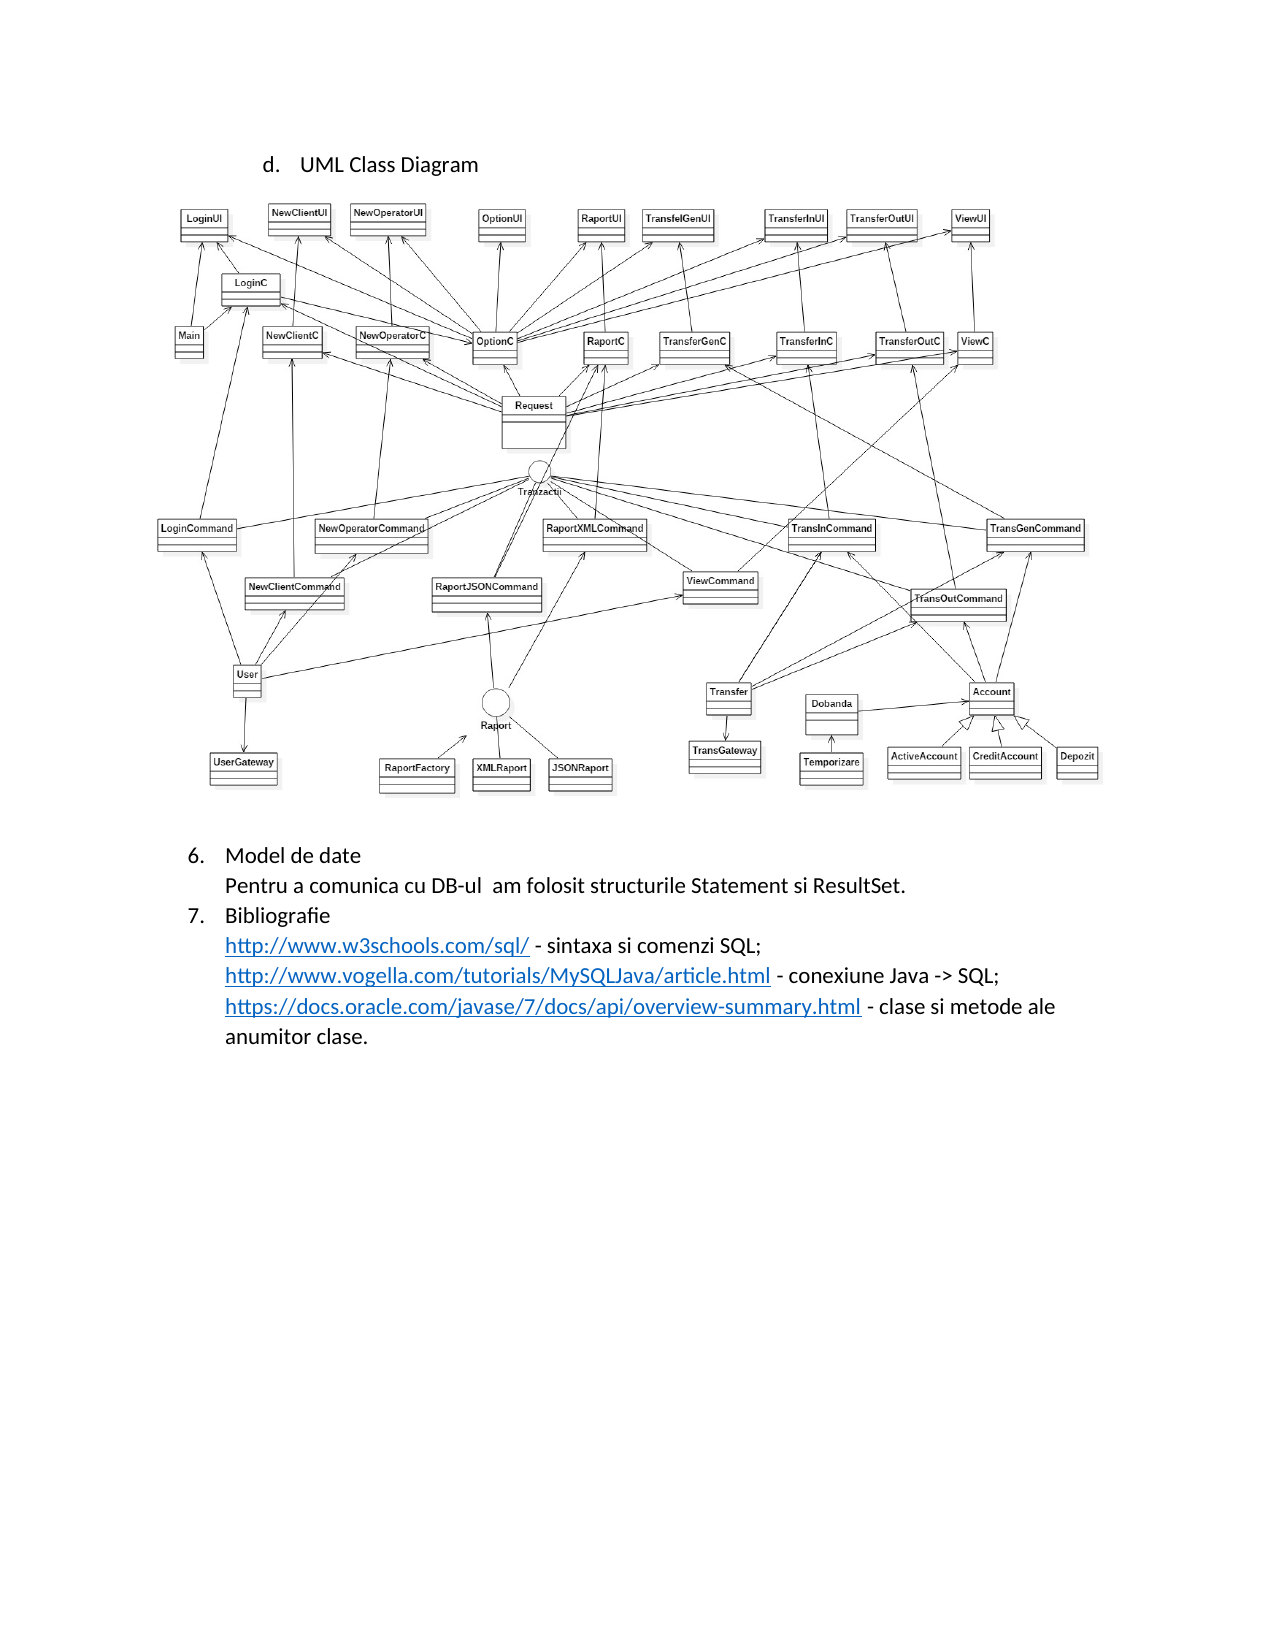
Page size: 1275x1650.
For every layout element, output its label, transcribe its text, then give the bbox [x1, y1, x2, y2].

list http://www.w3schools.com/sql/ - sintaxa si comenzi SQL; [225, 931, 1125, 959]
picture [150, 196, 1125, 822]
list Bibliografie [187, 901, 1125, 929]
list Pentru a comunica cu DB-ul am folosit structurile Statement si ResultSet. [225, 871, 1125, 899]
list Model de date [187, 841, 1125, 869]
list UML Class Diagram [262, 150, 1125, 178]
list http://www.vogella.com/tutorials/MySQLJava/article.html - conexiune Java -> SQL; [225, 962, 1125, 989]
list https://docs.oracle.com/javase/7/docs/api/overview-summary.html - clase si metode ale anumitor clase. [225, 992, 1125, 1050]
